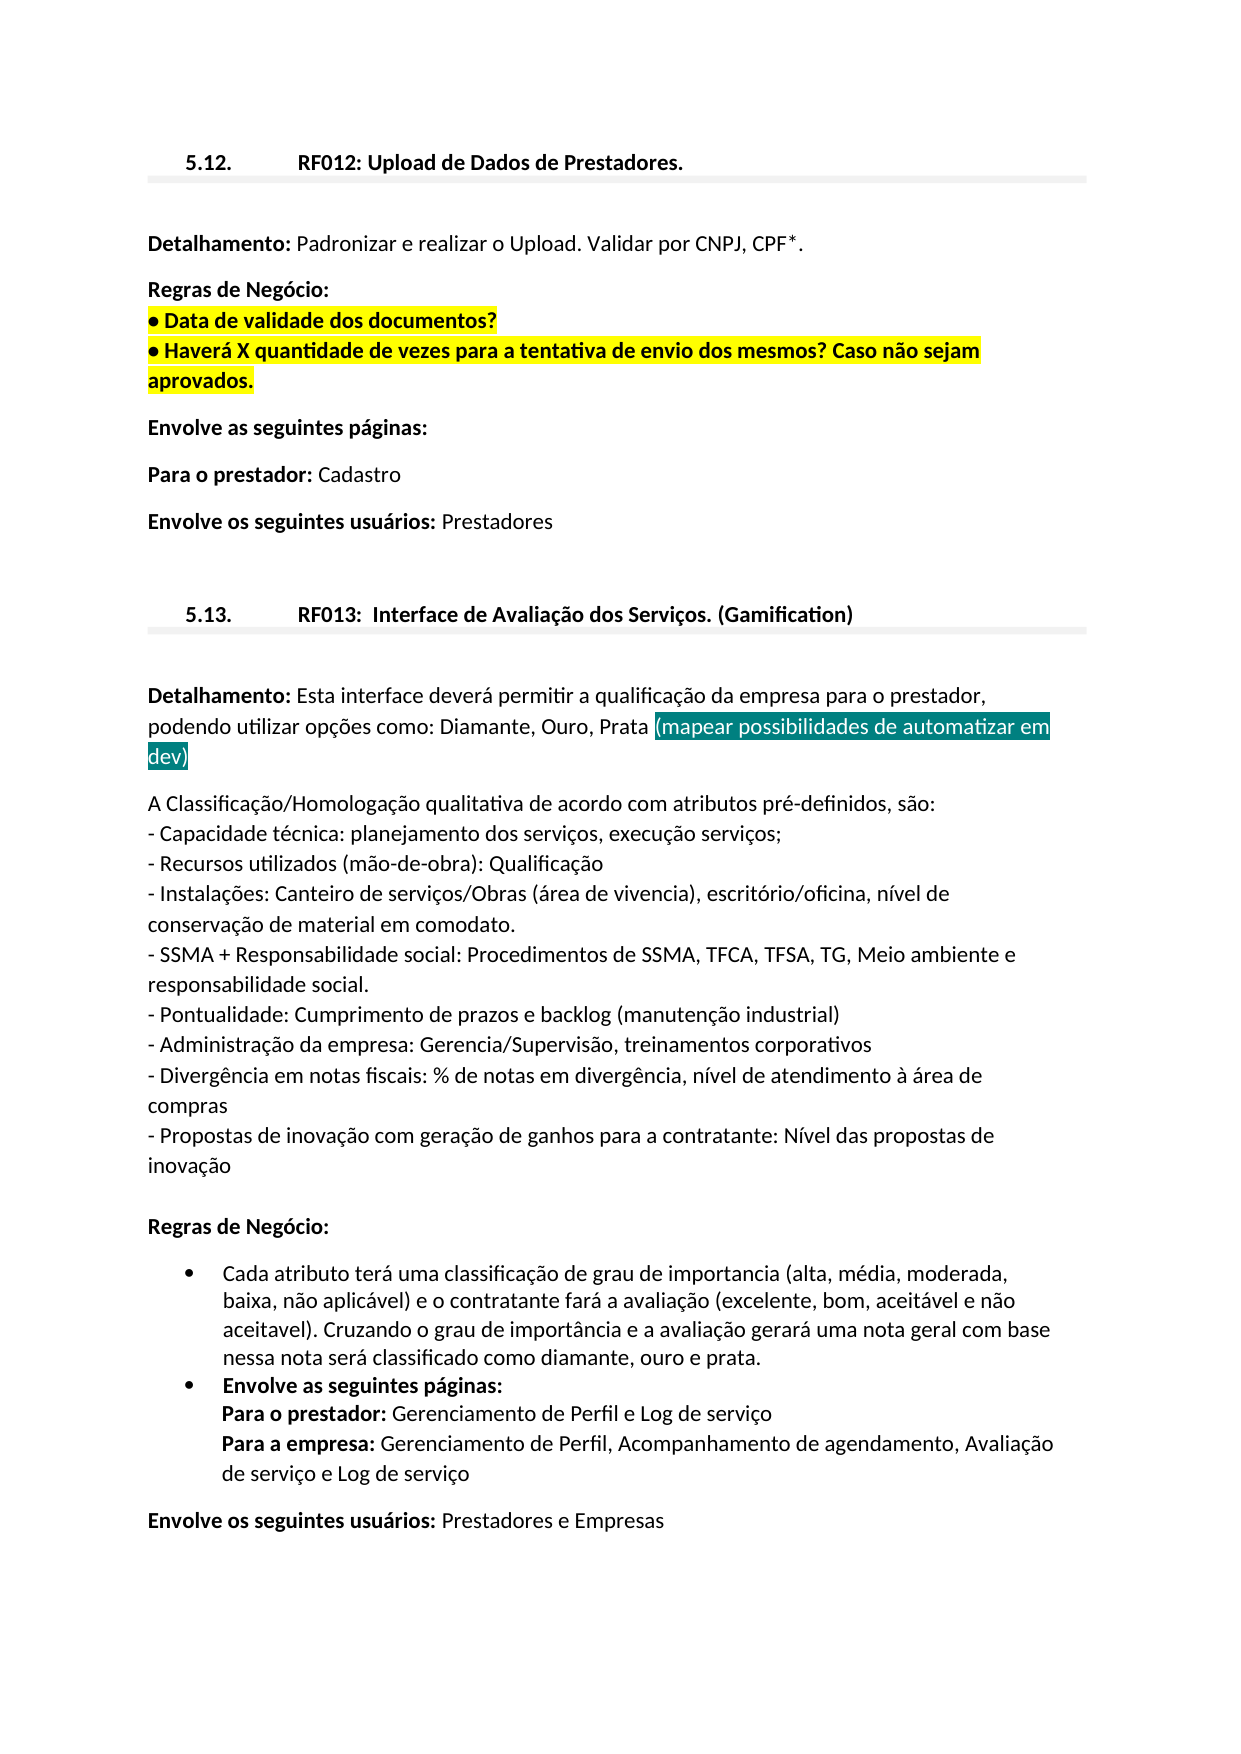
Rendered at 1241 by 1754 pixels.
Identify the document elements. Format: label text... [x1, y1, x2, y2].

list Cada atributo terá uma classificação de grau de importancia (alta, média, moderada, baixa, não aplicável) e o contratante fará a avaliação (excelente, bom, aceitável e não aceitavel). Cruzando o grau de importância e a avaliação gerará uma nota geral com base nessa nota será classificado como diamante, ouro e prata. [185, 1259, 1063, 1371]
list RF013: Interface de Avaliação dos Serviços. (Gamification) [185, 601, 1063, 626]
text Para o prestador: Gerenciamento de Perfil e Log de serviço Para a empresa: Gerenciamento de Perfil, Acompanhamento de agendamento, Avaliação de serviço e Log de serviço [222, 1399, 1063, 1487]
list Envolve as seguintes páginas: [185, 1371, 1063, 1399]
text A Classificação/Homologação qualitativa de acordo com atributos pré-definidos, são: [148, 789, 1063, 817]
text - Administração da empresa: Gerencia/Supervisão, treinamentos corporativos [148, 1031, 1063, 1058]
text - Pontualidade: Cumprimento de prazos e backlog (manutenção industrial) [148, 1000, 1063, 1028]
text - Instalações: Canteiro de serviços/Obras (área de vivencia), escritório/oficina, nível de conservação de material em comodato. [148, 879, 1063, 938]
text - Propostas de inovação com geração de ganhos para a contratante: Nível das propostas de inovação [148, 1121, 1063, 1179]
text Envolve os seguintes usuários: Prestadores e Empresas [148, 1506, 1063, 1534]
text Para o prestador: Cadastro [148, 460, 1063, 488]
text - Capacidade técnica: planejamento dos serviços, execução serviços; [148, 819, 1063, 847]
text Detalhamento: Esta interface deverá permitir a qualificação da empresa para o prestador, podendo utilizar opções como: Diamante, Ouro, Prata (mapear possibilidades de automatizar em dev) [148, 682, 1063, 770]
text Detalhamento: Padronizar e realizar o Upload. Validar por CNPJ, CPF*. [148, 229, 1063, 257]
text - Recursos utilizados (mão-de-obra): Qualificação [148, 849, 1063, 877]
text Regras de Negócio: [148, 1212, 1063, 1240]
text Regras de Negócio: • Data de validade dos documentos? • Haverá X quantidade de vezes para a tentativa de envio dos mesmos? Caso não sejam aprovados. [148, 276, 1063, 394]
text - SSMA + Responsabilidade social: Procedimentos de SSMA, TFCA, TFSA, TG, Meio ambiente e responsabilidade social. [148, 940, 1063, 998]
text Envolve os seguintes usuários: Prestadores [148, 507, 1063, 535]
text - Divergência em notas fiscais: % de notas em divergência, nível de atendimento à área de compras [148, 1061, 1063, 1119]
list RF012: Upload de Dados de Prestadores. [185, 148, 1063, 175]
text Envolve as seguintes páginas: [148, 413, 1063, 441]
